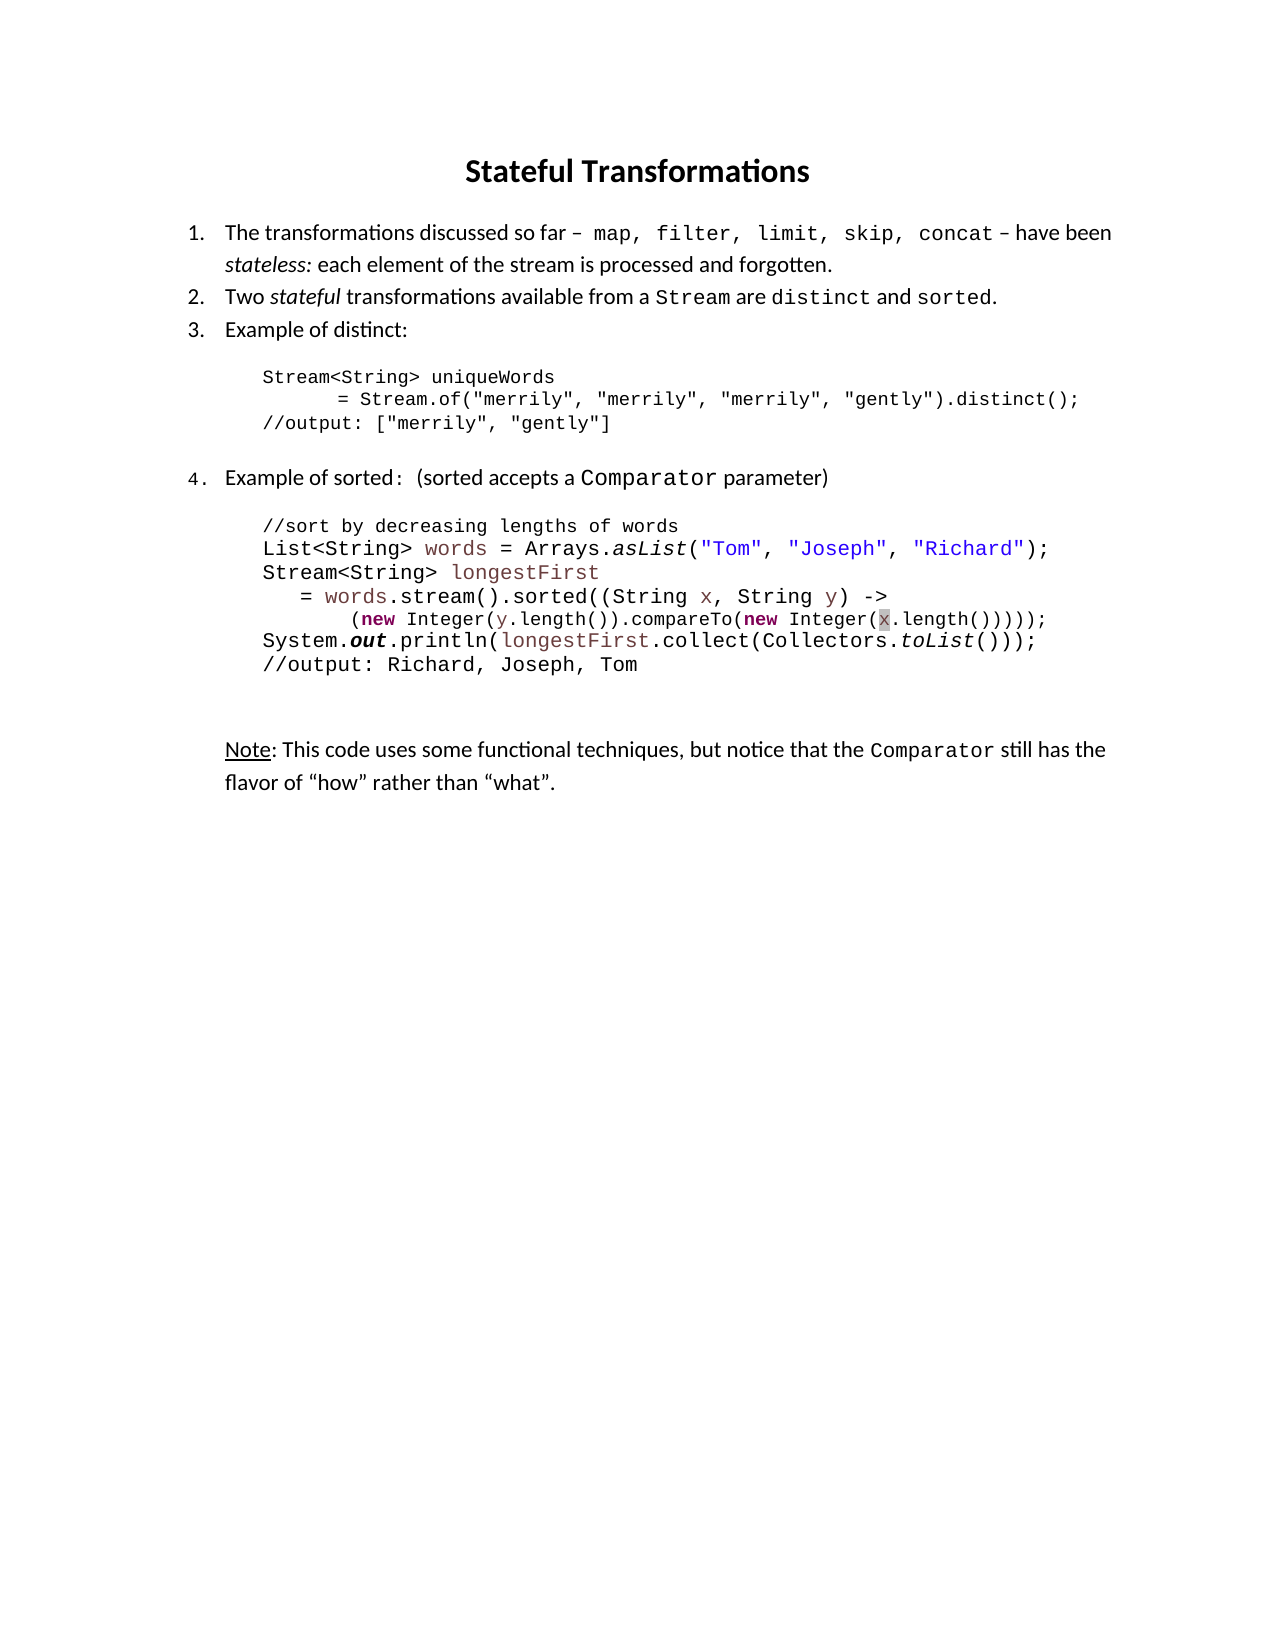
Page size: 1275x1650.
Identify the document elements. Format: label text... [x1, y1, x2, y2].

list //output: ["merrily", "gently"] [225, 414, 1125, 435]
text Stateful Transformations [150, 150, 1125, 191]
text //output: Richard, Joseph, Tom [262, 654, 1125, 710]
list Example of distinct: [187, 315, 1125, 343]
text (new Integer(y.length()).compareTo(new Integer(x.length())))); [150, 609, 879, 631]
text List<String> words = Arrays.asList("Tom", "Joseph", "Richard"); [225, 538, 1125, 562]
list = Stream.of("merrily", "merrily", "merrily", "gently").distinct(); [225, 389, 1125, 411]
list Example of sorted: (sorted accepts a Comparator parameter) [187, 463, 1125, 492]
text = words.stream().sorted((String x, String y) -> [150, 586, 1125, 609]
text Stream<String> uniqueWords [225, 368, 1125, 389]
list The transformations discussed so far – map, filter, limit, skip, concat – have been stateless: each element of the stream is processed and forgotten. [187, 218, 1125, 278]
text Note: This code uses some functional techniques, but notice that the Comparator still has the flavor of “how” rather than “what”. [225, 735, 1125, 796]
text //sort by decreasing lengths of words [150, 517, 1125, 538]
text (new Integer(y.length()).compareTo(new Integer(x.length())))); [890, 609, 1125, 631]
text System.out.println(longestFirst.collect(Collectors.toList())); [150, 631, 1125, 654]
list Two stateful transformations available from a Stream are distinct and sorted. [187, 282, 1125, 311]
text Stream<String> longestFirst [150, 562, 1125, 586]
